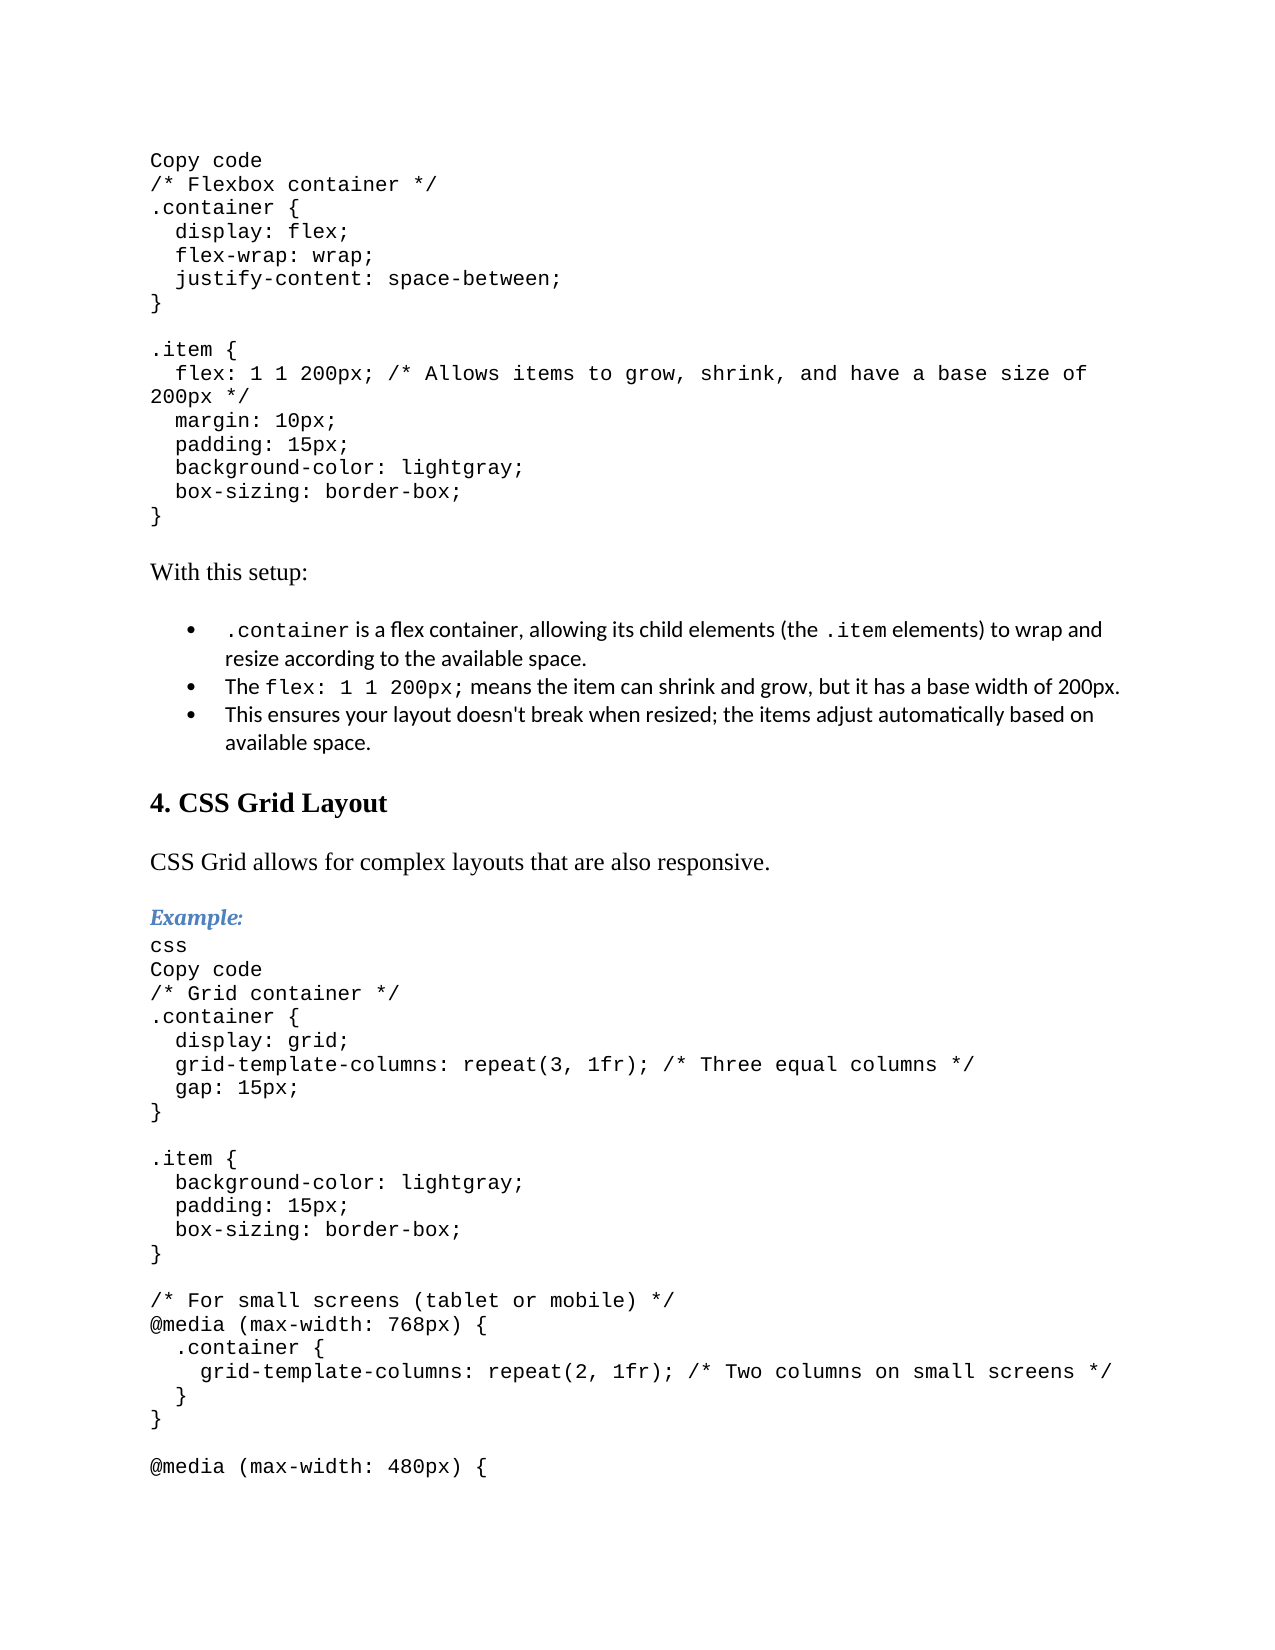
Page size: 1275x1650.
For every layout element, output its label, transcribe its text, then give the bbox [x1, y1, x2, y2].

text Copy code [150, 150, 1125, 174]
text box-sizing: border-box; [150, 481, 1125, 505]
text background-color: lightgray; [150, 457, 1125, 481]
list The flex: 1 1 200px; means the item can shrink and grow, but it has a base width of 200px. [187, 672, 1125, 701]
text } [150, 1243, 1125, 1266]
text gap: 15px; [150, 1077, 1125, 1101]
text .container { [150, 197, 1125, 221]
text } [150, 292, 1125, 316]
text flex: 1 1 200px; /* Allows items to grow, shrink, and have a base size of 200px */ [150, 363, 1125, 410]
text @media (max-width: 768px) { [150, 1314, 1125, 1337]
text @media (max-width: 480px) { [150, 1456, 1125, 1479]
text css [150, 935, 1125, 959]
text display: grid; [150, 1030, 1125, 1054]
text grid-template-columns: repeat(3, 1fr); /* Three equal columns */ [150, 1054, 1125, 1077]
text justify-content: space-between; [150, 268, 1125, 292]
list This ensures your layout doesn't break when resized; the items adjust automatically based on available space. [187, 701, 1125, 757]
text margin: 10px; [150, 410, 1125, 434]
text /* For small screens (tablet or mobile) */ [150, 1290, 1125, 1314]
text Copy code [150, 959, 1125, 983]
subtitle Example: [150, 905, 1125, 932]
text box-sizing: border-box; [150, 1219, 1125, 1243]
text } [150, 1101, 1125, 1124]
text With this setup: [150, 557, 1125, 586]
text } [150, 1408, 1125, 1432]
text .item { [150, 1148, 1125, 1172]
text flex-wrap: wrap; [150, 244, 1125, 268]
text .item { [150, 339, 1125, 363]
subtitle 4. CSS Grid Layout [150, 786, 1125, 818]
text } [150, 505, 1125, 528]
text display: flex; [150, 221, 1125, 244]
text grid-template-columns: repeat(2, 1fr); /* Two columns on small screens */ [150, 1361, 1125, 1385]
text padding: 15px; [150, 434, 1125, 457]
text padding: 15px; [150, 1196, 1125, 1219]
text background-color: lightgray; [150, 1172, 1125, 1196]
list .container is a flex container, allowing its child elements (the .item elements) to wrap and resize according to the available space. [187, 615, 1125, 672]
text .container { [150, 1337, 1125, 1361]
text .container { [150, 1006, 1125, 1030]
text /* Grid container */ [150, 983, 1125, 1006]
text CSS Grid allows for complex layouts that are also responsive. [150, 847, 1125, 876]
text } [150, 1385, 1125, 1408]
text /* Flexbox container */ [150, 174, 1125, 197]
